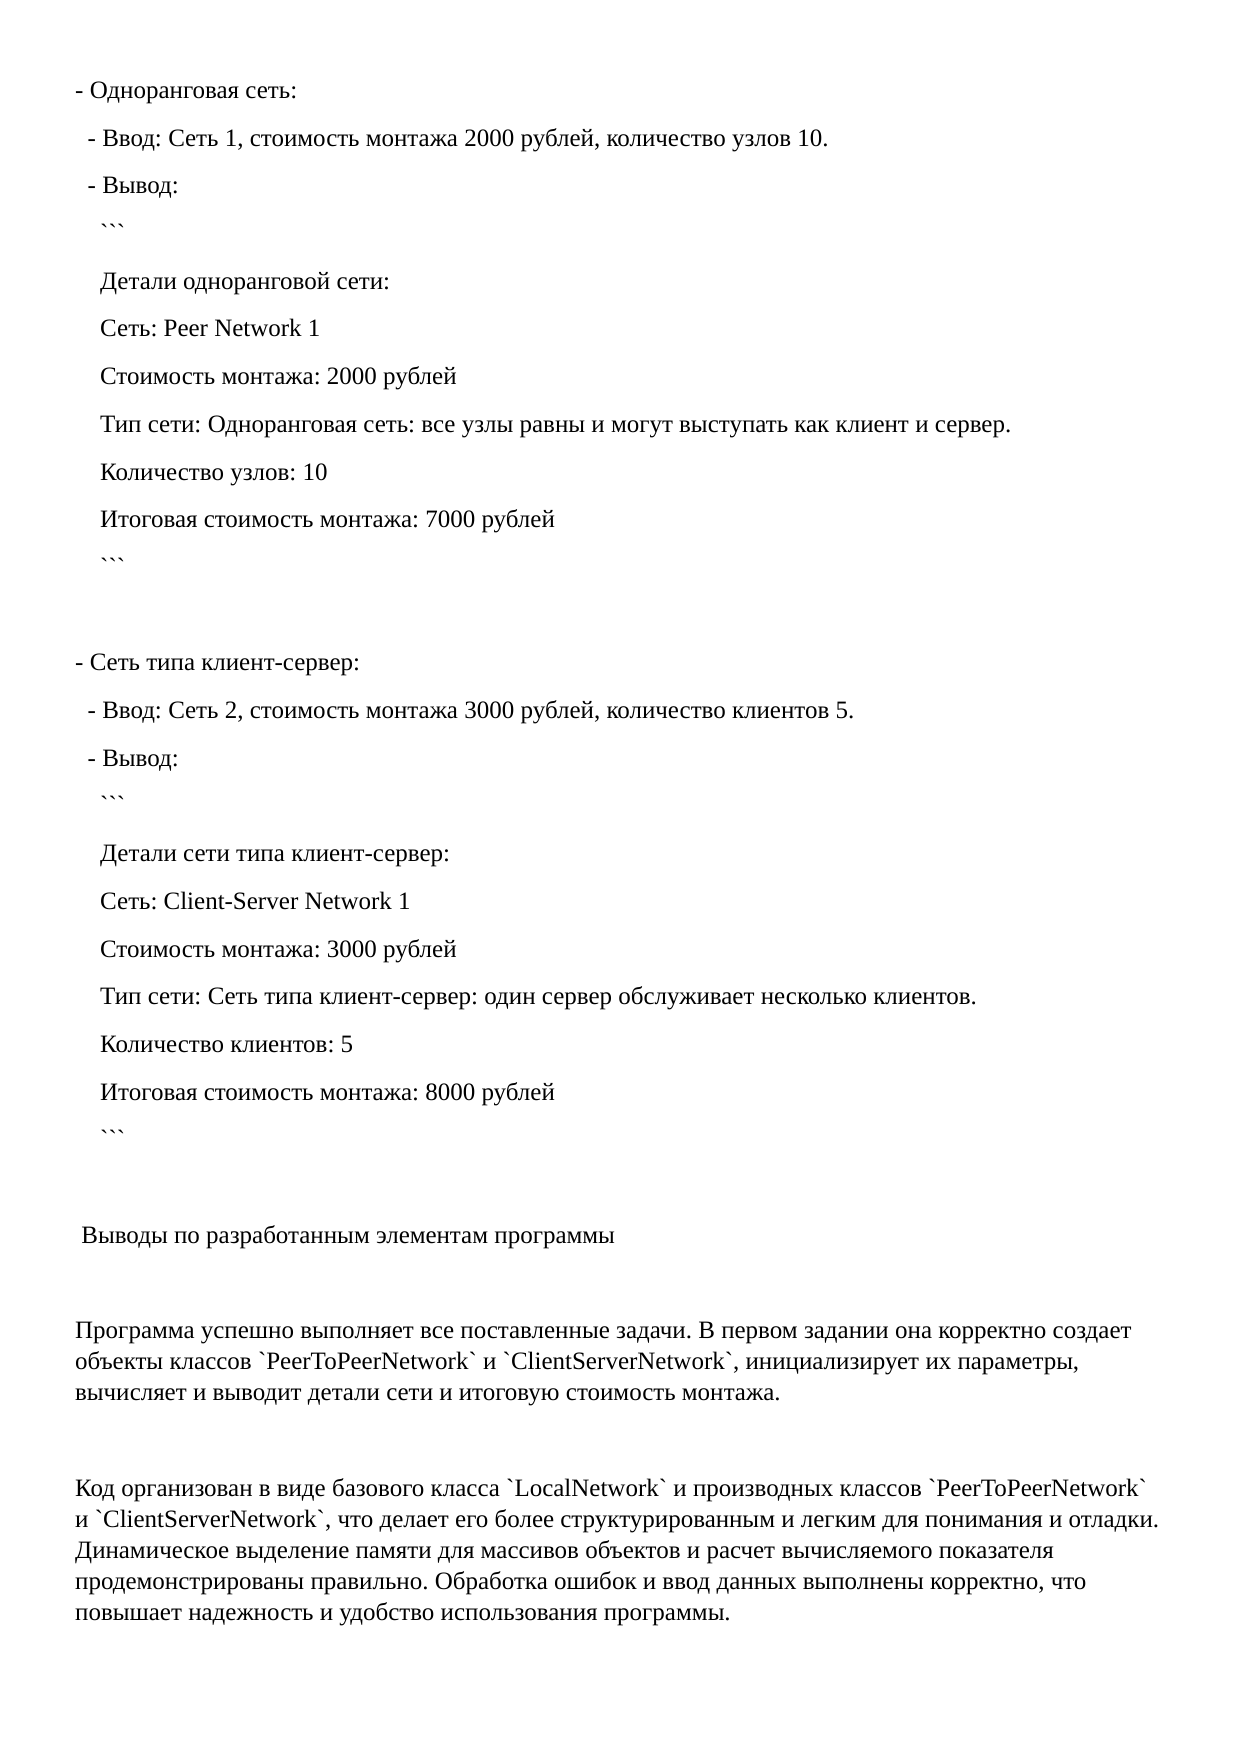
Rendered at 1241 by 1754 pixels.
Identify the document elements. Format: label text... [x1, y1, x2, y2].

text ``` [75, 552, 1165, 581]
text ``` [75, 1124, 1165, 1153]
text Программа успешно выполняет все поставленные задачи. В первом задании она корректно создает объекты классов `PeerToPeerNetwork` и `ClientServerNetwork`, инициализирует их параметры, вычисляет и выводит детали сети и итоговую стоимость монтажа. [75, 1315, 1165, 1406]
text Детали сети типа клиент-сервер: [75, 838, 1165, 867]
text - Одноранговая сеть: [75, 75, 1165, 104]
text Тип сети: Одноранговая сеть: все узлы равны и могут выступать как клиент и сервер. [75, 409, 1165, 438]
text - Вывод: [75, 743, 1165, 772]
text Выводы по разработанным элементам программы [75, 1220, 1165, 1249]
text Итоговая стоимость монтажа: 7000 рублей [75, 504, 1165, 533]
text Количество клиентов: 5 [75, 1029, 1165, 1058]
text - Сеть типа клиент-сервер: [75, 647, 1165, 676]
text Тип сети: Сеть типа клиент-сервер: один сервер обслуживает несколько клиентов. [75, 981, 1165, 1010]
text Сеть: Peer Network 1 [75, 313, 1165, 342]
text - Ввод: Сеть 2, стоимость монтажа 3000 рублей, количество клиентов 5. [75, 695, 1165, 724]
text Стоимость монтажа: 2000 рублей [75, 361, 1165, 390]
text ``` [75, 791, 1165, 819]
text Итоговая стоимость монтажа: 8000 рублей [75, 1077, 1165, 1106]
text Детали одноранговой сети: [75, 266, 1165, 294]
text - Ввод: Сеть 1, стоимость монтажа 2000 рублей, количество узлов 10. [75, 123, 1165, 151]
text Сеть: Client-Server Network 1 [75, 886, 1165, 915]
text Стоимость монтажа: 3000 рублей [75, 934, 1165, 962]
text Код организован в виде базового класса `LocalNetwork` и производных классов `PeerToPeerNetwork` и `ClientServerNetwork`, что делает его более структурированным и легким для понимания и отладки. Динамическое выделение памяти для массивов объектов и расчет вычисляемого показателя продемонстрированы правильно. Обработка ошибок и ввод данных выполнены корректно, что повышает надежность и удобство использования программы. [75, 1473, 1165, 1626]
text ``` [75, 218, 1165, 247]
text - Вывод: [75, 170, 1165, 199]
text Количество узлов: 10 [75, 457, 1165, 485]
